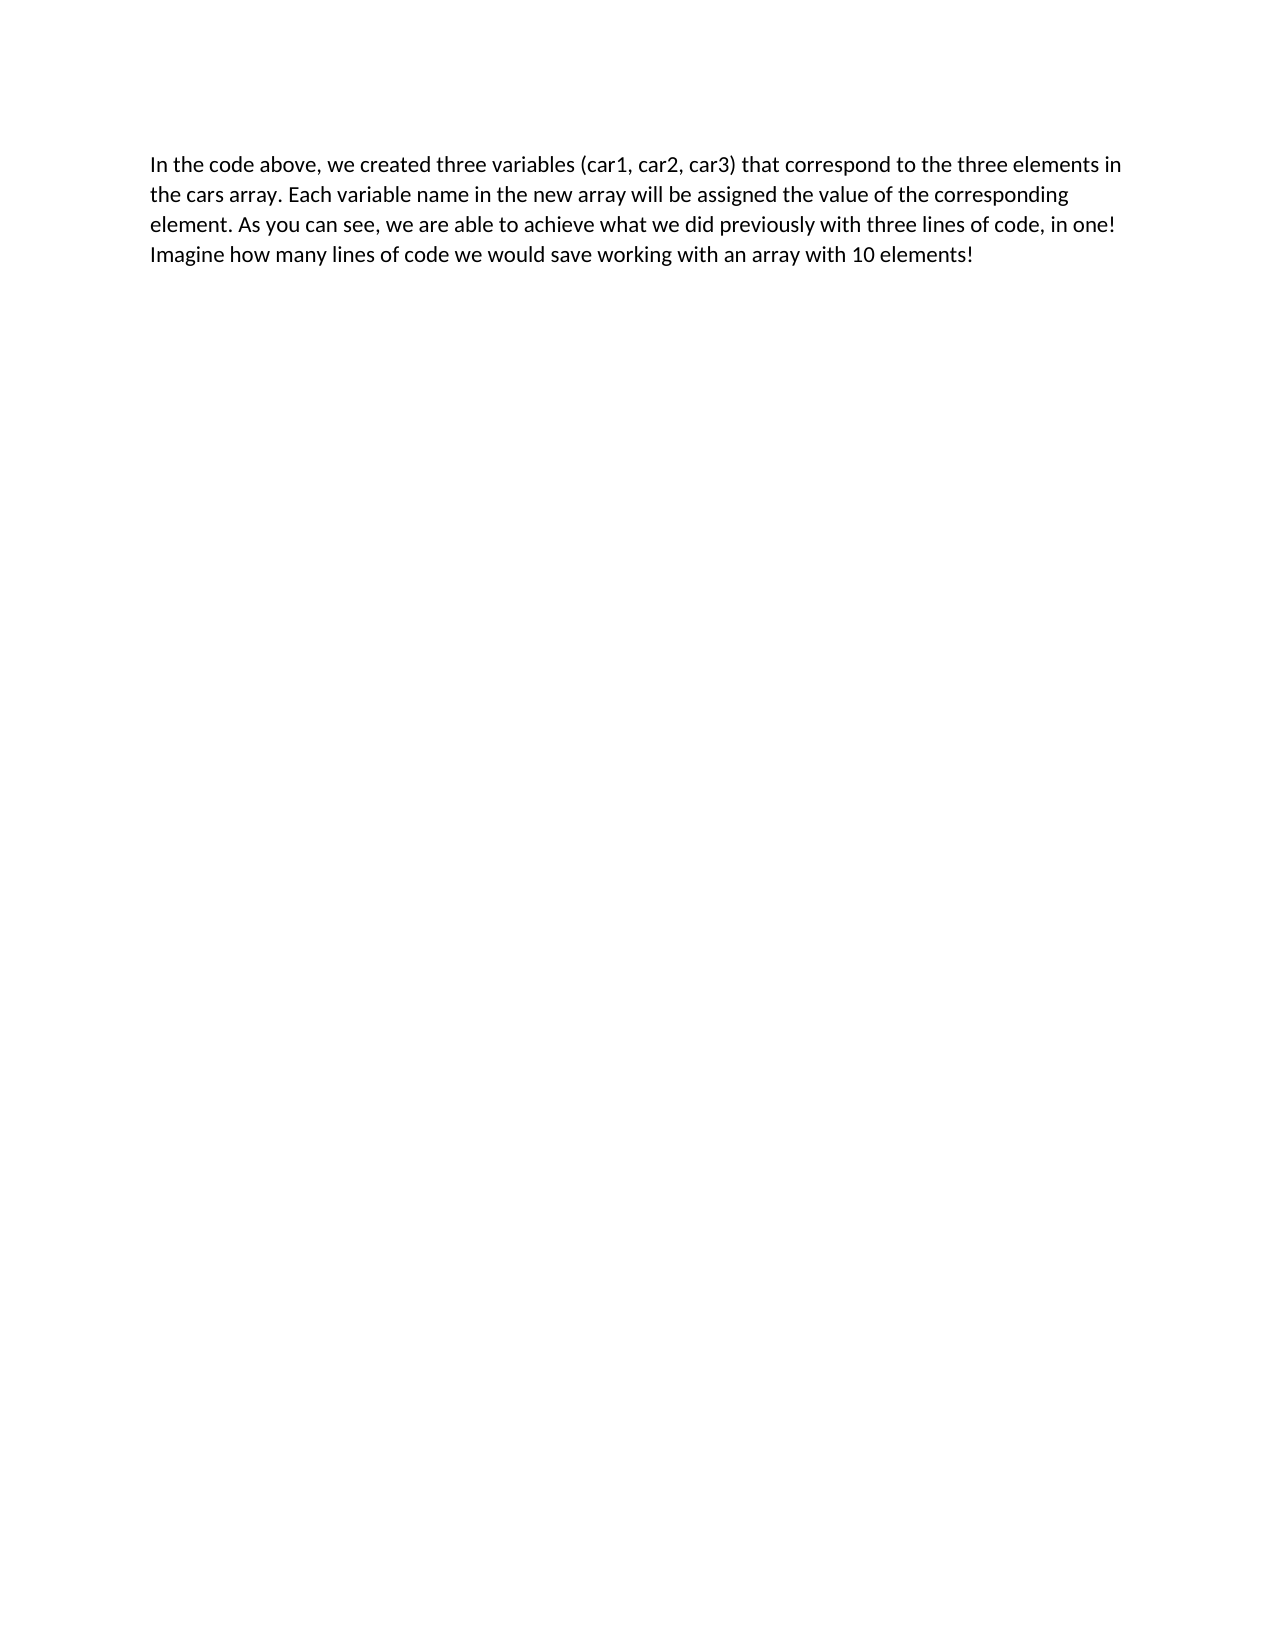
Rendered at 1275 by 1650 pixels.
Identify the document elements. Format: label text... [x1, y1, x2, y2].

text In the code above, we created three variables (car1, car2, car3) that correspond to the three elements in the cars array. Each variable name in the new array will be assigned the value of the corresponding element. As you can see, we are able to achieve what we did previously with three lines of code, in one! Imagine how many lines of code we would save working with an array with 10 elements! [150, 150, 1125, 269]
